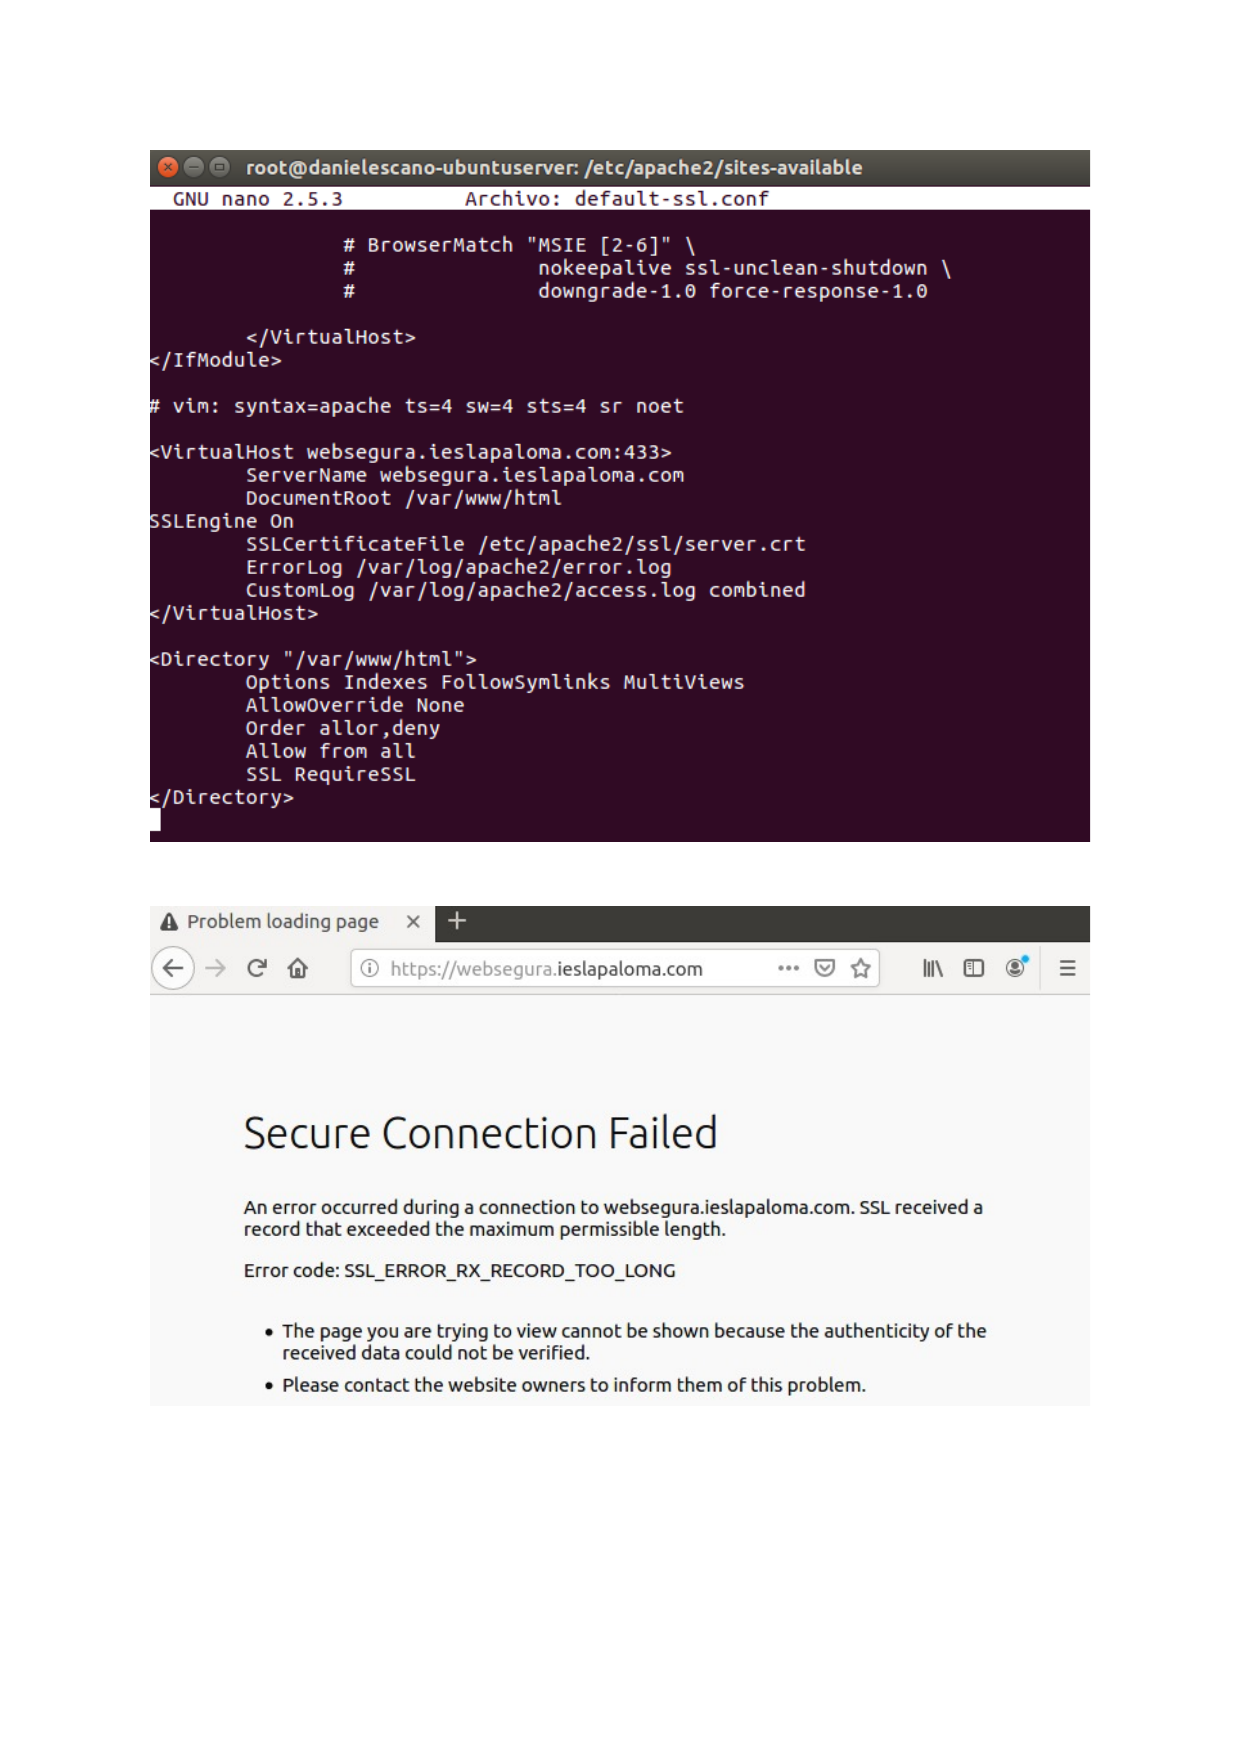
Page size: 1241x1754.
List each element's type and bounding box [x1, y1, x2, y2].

picture [150, 906, 1091, 1406]
picture [150, 150, 1091, 842]
